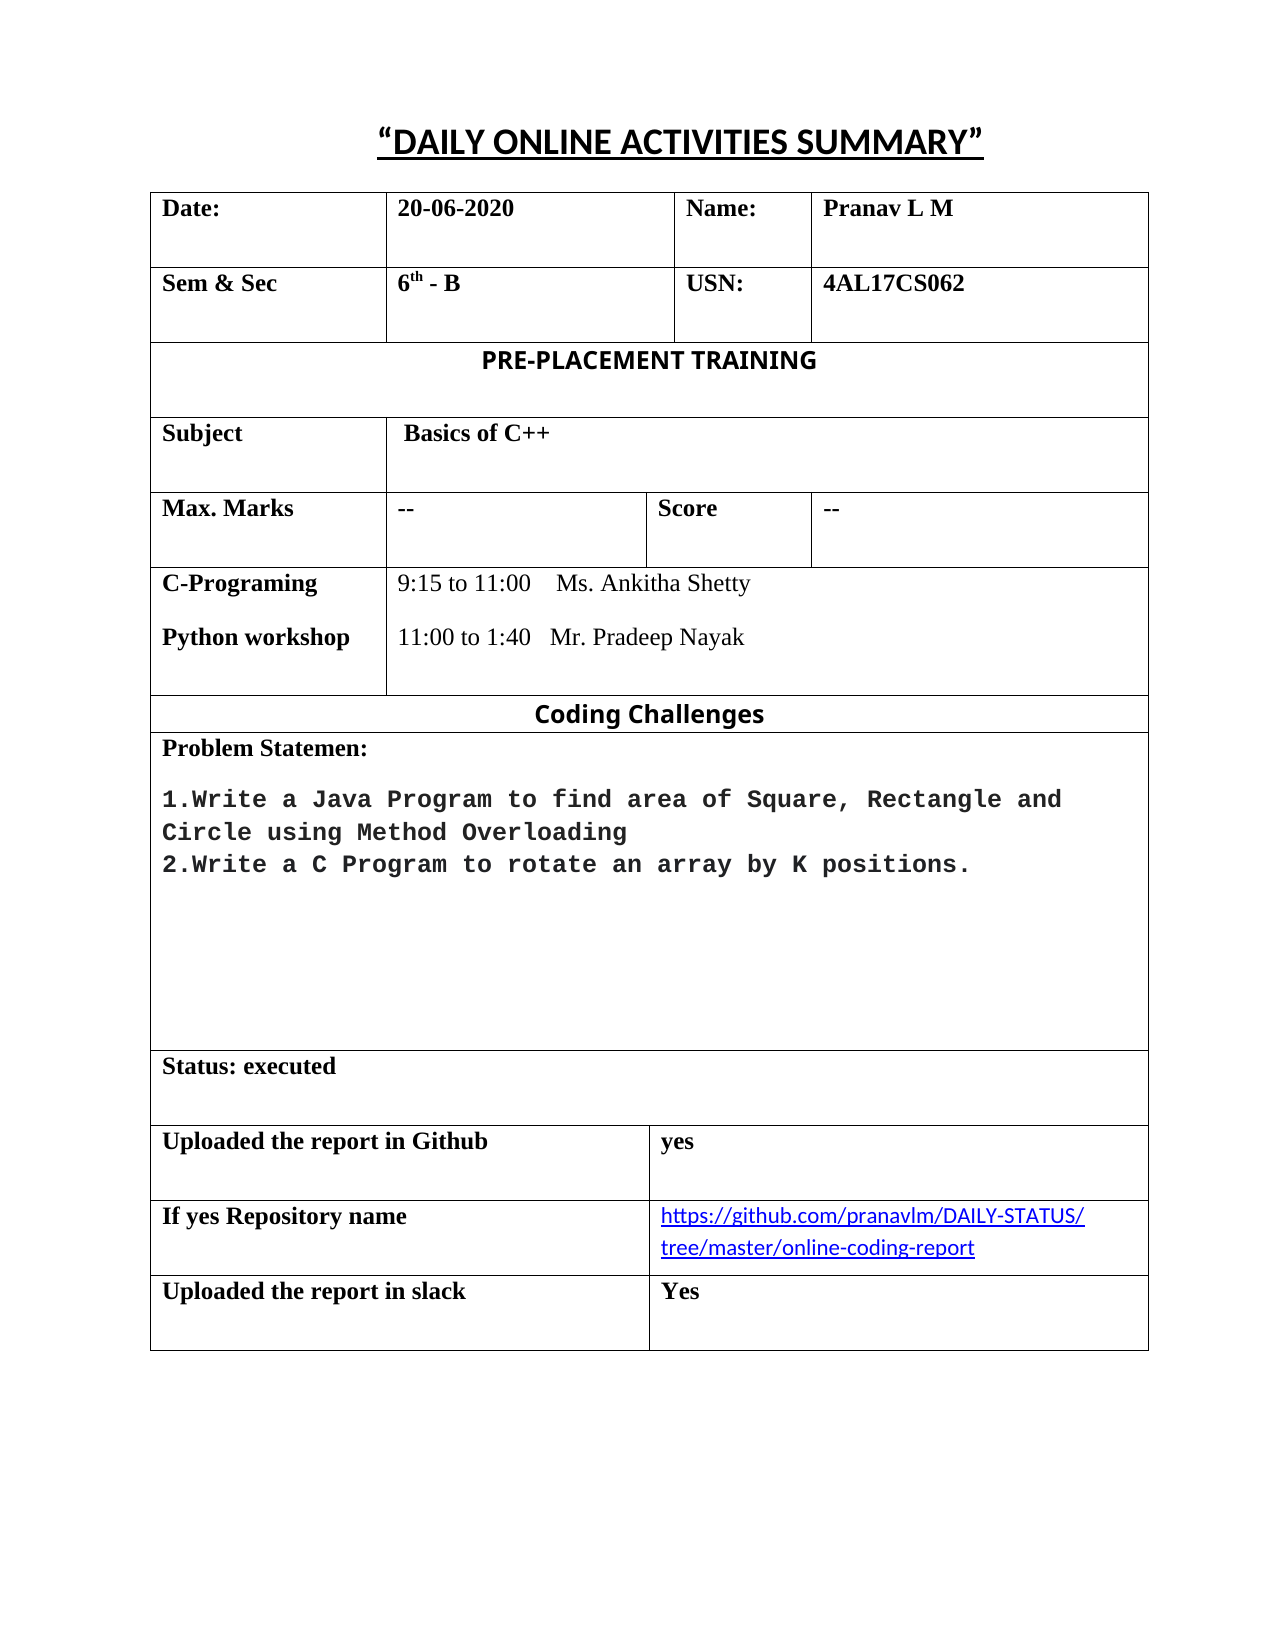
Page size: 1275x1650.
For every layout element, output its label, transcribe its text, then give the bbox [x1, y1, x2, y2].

table_cell USN: [675, 268, 811, 342]
table_cell C-Programing Python workshop [151, 568, 386, 695]
table_header Pranav L M [812, 193, 1148, 267]
table_cell -- [387, 493, 646, 567]
table_cell 9:15 to 11:00 Ms. Ankitha Shetty 11:00 to 1:40 Mr. Pradeep Nayak [387, 568, 1148, 695]
table_cell Subject [151, 418, 386, 492]
text “DAILY ONLINE ACTIVITIES SUMMARY” [150, 118, 1211, 164]
table_cell Problem Statemen: 1.Write a Java Program to find area of Square, Rectangle and Circle using Method Overloading 2.Write a C Program to rotate an array by K positions. [151, 733, 1148, 1050]
table_cell PRE-PLACEMENT TRAINING [151, 343, 1148, 417]
table_cell If yes Repository name [151, 1201, 649, 1275]
table_cell Uploaded the report in slack [151, 1276, 649, 1350]
table_cell Score [647, 493, 811, 567]
table_header 20-06-2020 [387, 193, 674, 267]
table_cell Uploaded the report in Github [151, 1126, 649, 1200]
table_cell Sem & Sec [151, 268, 386, 342]
table_cell Coding Challenges [151, 696, 1148, 732]
table_cell Basics of C++ [387, 418, 1148, 492]
table_cell https://github.com/pranavlm/DAILY-STATUS/tree/master/online-coding-report [650, 1201, 1148, 1275]
table_cell Max. Marks [151, 493, 386, 567]
table_header Date: [151, 193, 386, 267]
table_cell Yes [650, 1276, 1148, 1350]
table_cell 6th - B [387, 268, 674, 342]
table_header Name: [675, 193, 811, 267]
table_cell Status: executed [151, 1051, 1148, 1125]
table_cell yes [650, 1126, 1148, 1200]
table_cell 4AL17CS062 [812, 268, 1148, 342]
table_cell -- [812, 493, 1148, 567]
